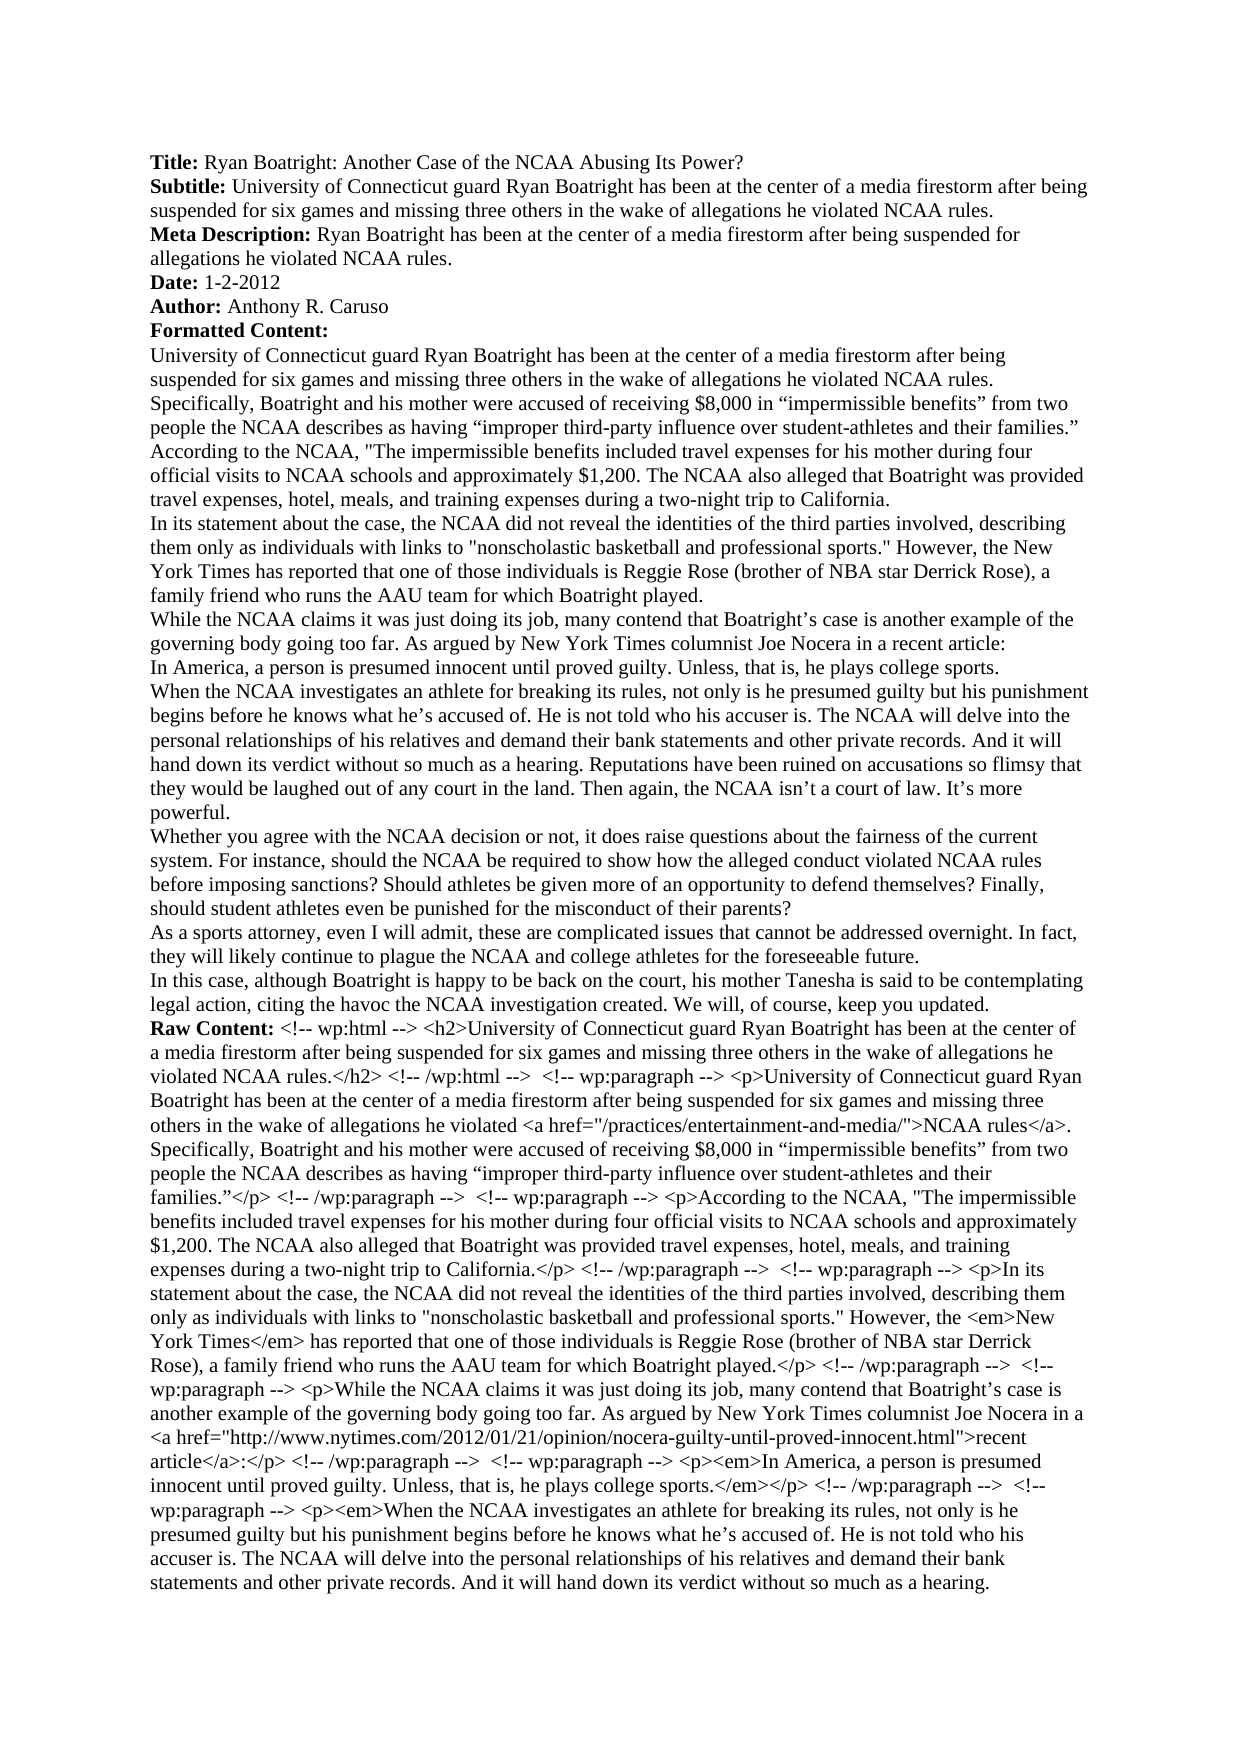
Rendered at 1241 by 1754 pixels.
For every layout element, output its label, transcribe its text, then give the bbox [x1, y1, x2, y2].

text Whether you agree with the NCAA decision or not, it does raise questions about the fairness of the current system. For instance, should the NCAA be required to show how the alleged conduct violated NCAA rules before imposing sanctions? Should athletes be given more of an opportunity to defend themselves? Finally, should student athletes even be punished for the misconduct of their parents? [150, 824, 1090, 920]
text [150, 1016, 1090, 1594]
text Subtitle: University of Connecticut guard Ryan Boatright has been at the center of a media firestorm after being suspended for six games and missing three others in the wake of allegations he violated NCAA rules. [150, 174, 1090, 222]
text Formatted Content: [150, 318, 1090, 342]
text Author: Anthony R. Caruso [150, 294, 1090, 318]
text When the NCAA investigates an athlete for breaking its rules, not only is he presumed guilty but his punishment begins before he knows what he’s accused of. He is not told who his accuser is. The NCAA will delve into the personal relationships of his relatives and demand their bank statements and other private records. And it will hand down its verdict without so much as a hearing. Reputations have been ruined on accusations so flimsy that they would be laughed out of any court in the land. Then again, the NCAA isn’t a court of law. It’s more powerful. [150, 679, 1090, 824]
text Date: 1-2-2012 [150, 270, 1090, 294]
text Meta Description: Ryan Boatright has been at the center of a media firestorm after being suspended for allegations he violated NCAA rules. [150, 222, 1090, 270]
text University of Connecticut guard Ryan Boatright has been at the center of a media firestorm after being suspended for six games and missing three others in the wake of allegations he violated NCAA rules. Specifically, Boatright and his mother were accused of receiving $8,000 in “impermissible benefits” from two people the NCAA describes as having “improper third-party influence over student-athletes and their families.” [150, 342, 1090, 439]
text In this case, although Boatright is happy to be back on the court, his mother Tanesha is said to be contemplating legal action, citing the havoc the NCAA investigation created. We will, of course, keep you updated. [150, 968, 1090, 1016]
text In America, a person is presumed innocent until proved guilty. Unless, that is, he plays college sports. [150, 655, 1090, 679]
text While the NCAA claims it was just doing its job, many contend that Boatright’s case is another example of the governing body going too far. As argued by New York Times columnist Joe Nocera in a recent article: [150, 607, 1090, 655]
text According to the NCAA, "The impermissible benefits included travel expenses for his mother during four official visits to NCAA schools and approximately $1,200. The NCAA also alleged that Boatright was provided travel expenses, hotel, meals, and training expenses during a two-night trip to California. [150, 439, 1090, 511]
text In its statement about the case, the NCAA did not reveal the identities of the third parties involved, describing them only as individuals with links to "nonscholastic basketball and professional sports." However, the New York Times has reported that one of those individuals is Reggie Rose (brother of NBA star Derrick Rose), a family friend who runs the AAU team for which Boatright played. [150, 511, 1090, 607]
text Title: Ryan Boatright: Another Case of the NCAA Abusing Its Power? [150, 150, 1090, 174]
text As a sports attorney, even I will admit, these are complicated issues that cannot be addressed overnight. In fact, they will likely continue to plague the NCAA and college athletes for the foreseeable future. [150, 920, 1090, 968]
